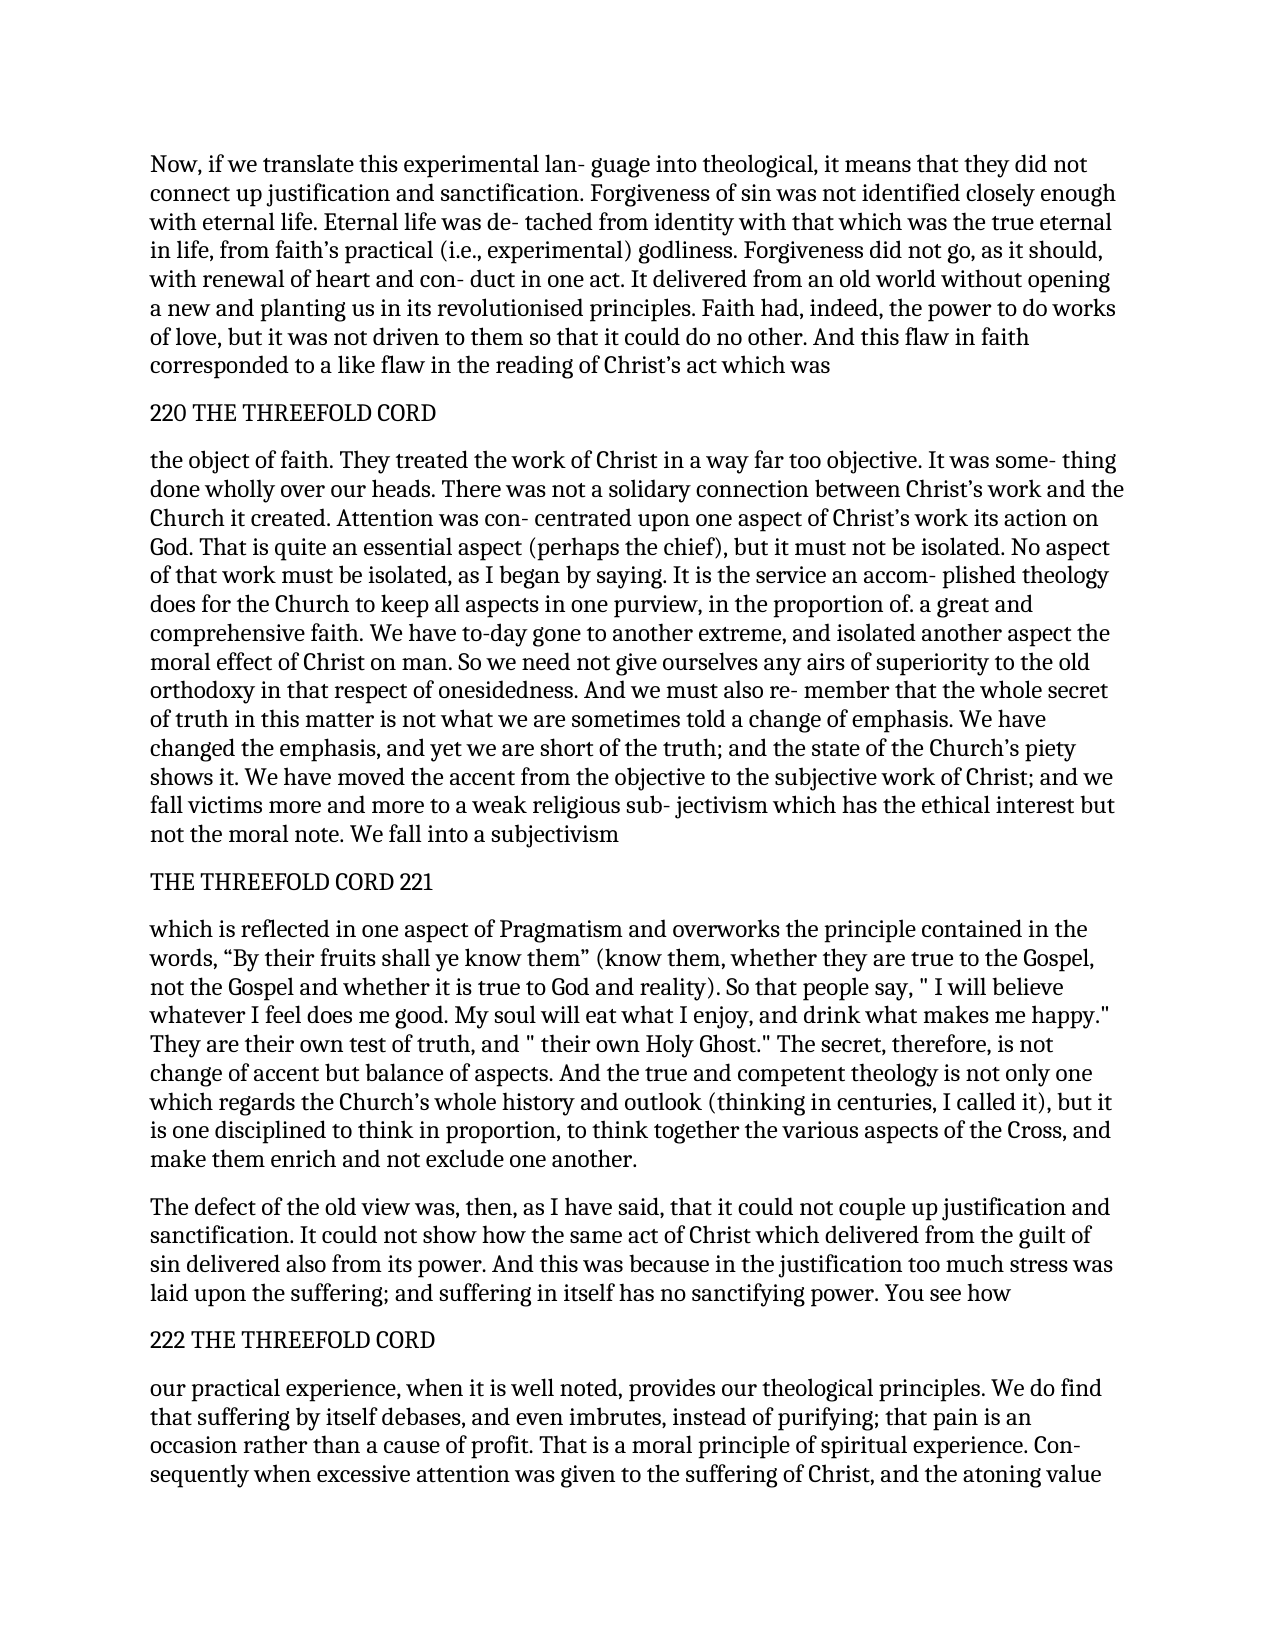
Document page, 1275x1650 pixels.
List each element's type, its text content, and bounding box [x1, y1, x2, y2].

text 220 THE THREEFOLD CORD [150, 399, 1125, 427]
text 222 THE THREEFOLD CORD [150, 1326, 1125, 1355]
text Now, if we translate this experimental lan- guage into theological, it means that they did not connect up justification and sanctification. Forgiveness of sin was not identified closely enough with eternal life. Eternal life was de- tached from identity with that which was the true eternal in life, from faith’s practical (i.e., experimental) godliness. Forgiveness did not go, as it should, with renewal of heart and con- duct in one act. It delivered from an old world without opening a new and planting us in its revolutionised principles. Faith had, indeed, the power to do works of love, but it was not driven to them so that it could do no other. And this flaw in faith corresponded to a like flaw in the reading of Christ’s act which was [150, 150, 1125, 380]
text the object of faith. They treated the work of Christ in a way far too objective. It was some- thing done wholly over our heads. There was not a solidary connection between Christ’s work and the Church it created. Attention was con- centrated upon one aspect of Christ’s work its action on God. That is quite an essential aspect (perhaps the chief), but it must not be isolated. No aspect of that work must be isolated, as I began by saying. It is the service an accom- plished theology does for the Church to keep all aspects in one purview, in the proportion of. a great and comprehensive faith. We have to-day gone to another extreme, and isolated another aspect the moral effect of Christ on man. So we need not give ourselves any airs of superiority to the old orthodoxy in that respect of onesidedness. And we must also re- member that the whole secret of truth in this matter is not what we are sometimes told a change of emphasis. We have changed the emphasis, and yet we are short of the truth; and the state of the Church’s piety shows it. We have moved the accent from the objective to the subjective work of Christ; and we fall victims more and more to a weak religious sub- jectivism which has the ethical interest but not the moral note. We fall into a subjectivism [150, 446, 1125, 849]
text The defect of the old view was, then, as I have said, that it could not couple up justification and sanctification. It could not show how the same act of Christ which delivered from the guilt of sin delivered also from its power. And this was because in the justification too much stress was laid upon the suffering; and suffering in itself has no sanctifying power. You see how [150, 1192, 1125, 1307]
text THE THREEFOLD CORD 221 [150, 867, 1125, 896]
text which is reflected in one aspect of Pragmatism and overworks the principle contained in the words, “By their fruits shall ye know them” (know them, whether they are true to the Gospel, not the Gospel and whether it is true to God and reality). So that people say, " I will believe whatever I feel does me good. My soul will eat what I enjoy, and drink what makes me happy." They are their own test of truth, and " their own Holy Ghost." The secret, therefore, is not change of accent but balance of aspects. And the true and competent theology is not only one which regards the Church’s whole history and outlook (thinking in centuries, I called it), but it is one disciplined to think in proportion, to think together the various aspects of the Cross, and make them enrich and not exclude one another. [150, 915, 1125, 1174]
